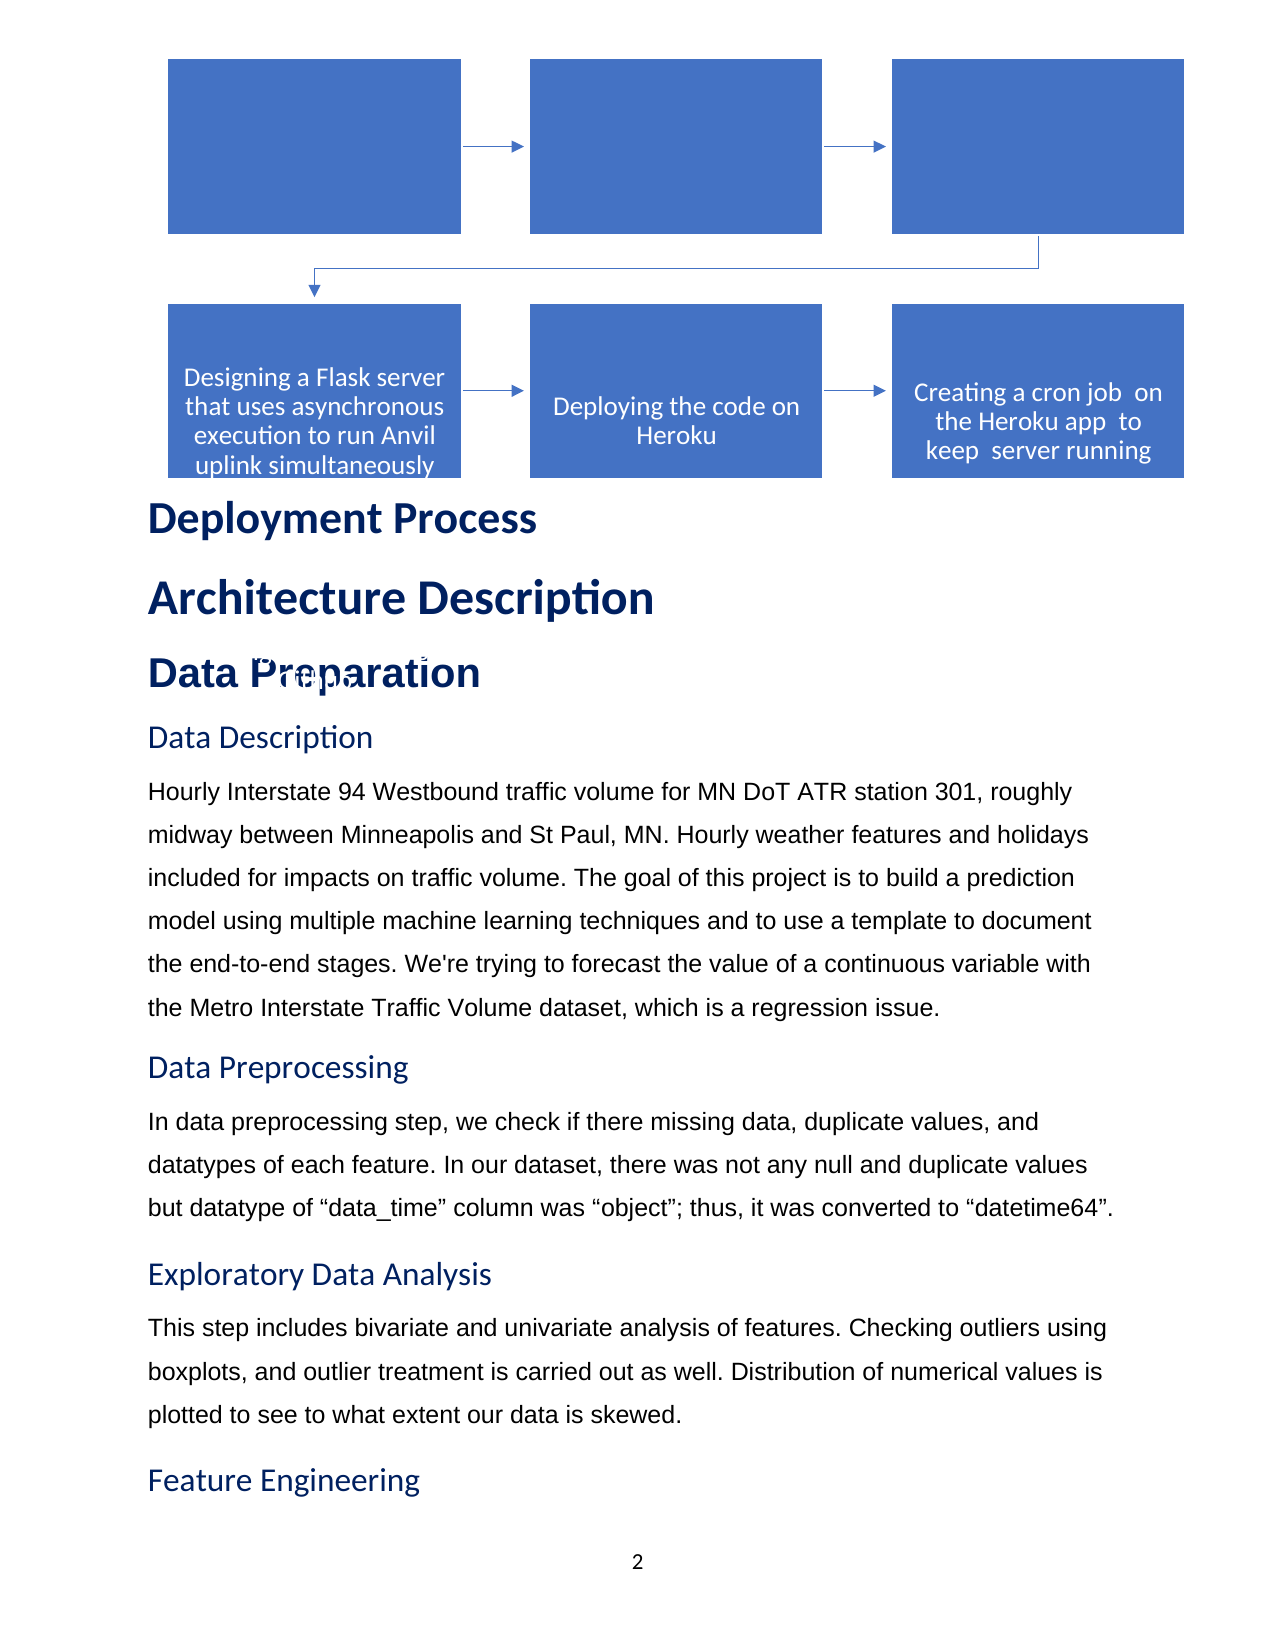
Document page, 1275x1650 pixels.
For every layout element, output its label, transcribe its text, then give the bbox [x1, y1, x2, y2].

text This step includes bivariate and univariate analysis of features. Checking outliers using boxplots, and outlier treatment is carried out as well. Distribution of numerical values is plotted to see to what extent our data is skewed. [148, 1313, 1127, 1428]
text In data preprocessing step, we check if there missing data, duplicate values, and datatypes of each feature. In our dataset, there was not any null and duplicate values but datatype of “data_time” column was “object”; thus, it was converted to “datetime64”. [148, 1107, 1127, 1222]
text Data Preparation [148, 648, 1127, 696]
text Data Preprocessing [148, 1046, 1127, 1087]
text Feature Engineering [148, 1459, 1127, 1500]
text Data Description [148, 716, 1127, 757]
text Deployment Process [148, 148, 1127, 544]
text Hourly Interstate 94 Westbound traffic volume for MN DoT ATR station 301, roughly midway between Minneapolis and St Paul, MN. Hourly weather features and holidays included for impacts on traffic volume. The goal of this project is to build a prediction model using multiple machine learning techniques and to use a template to document the end-to-end stages. We're trying to forecast the value of a continuous variable with the Metro Interstate Traffic Volume dataset, which is a regression issue. [148, 777, 1127, 1021]
text Exploratory Data Analysis [148, 1253, 1127, 1293]
text Architecture Description [148, 566, 1127, 627]
